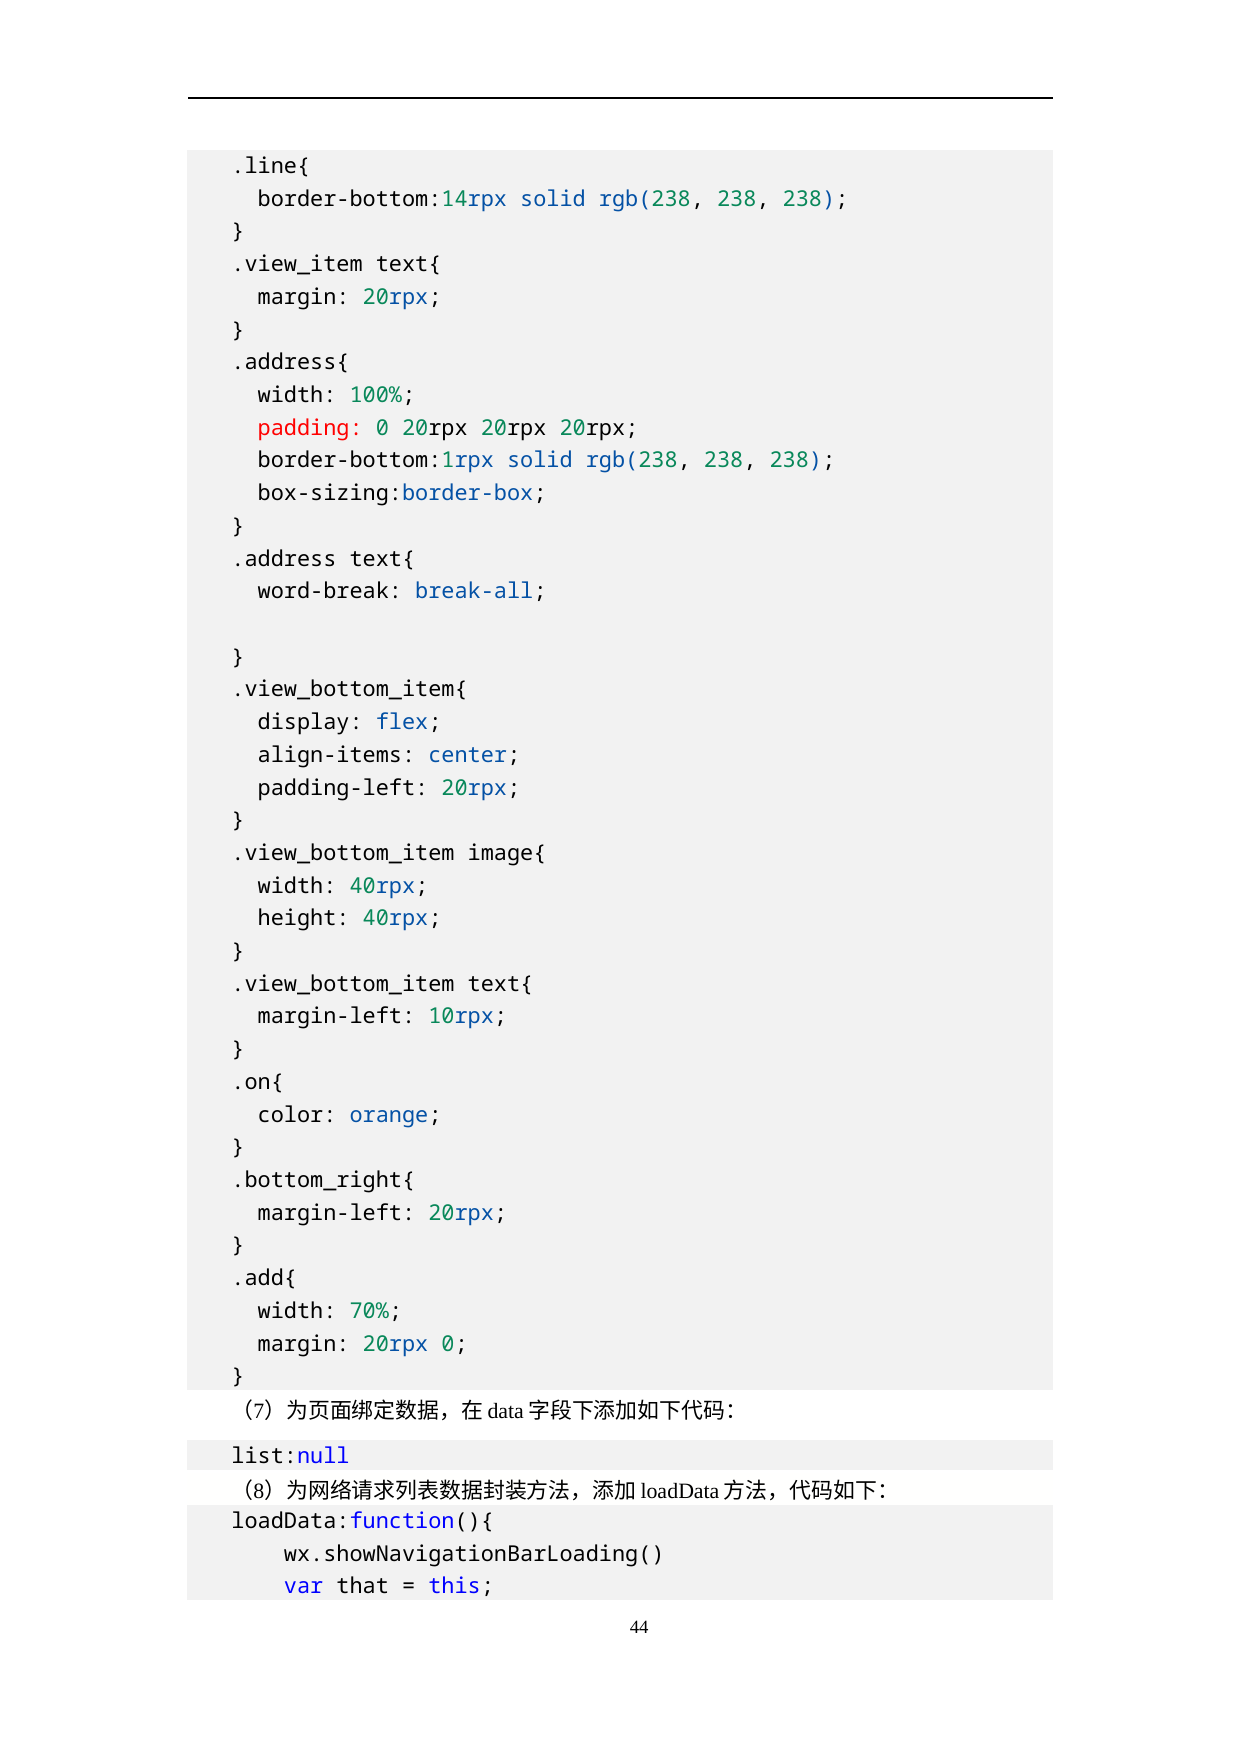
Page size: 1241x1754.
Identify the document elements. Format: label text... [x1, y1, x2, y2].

text padding: 0 20rpx 20rpx 20rpx; [187, 412, 1053, 441]
text } [187, 313, 1053, 343]
text } [187, 1229, 1053, 1259]
text } [187, 510, 1053, 539]
text color: orange; [187, 1098, 1053, 1128]
text } [187, 641, 1053, 670]
text height: 40rpx; [187, 902, 1053, 932]
text margin: 20rpx 0; [187, 1327, 1053, 1357]
text word-break: break-all; [187, 575, 1053, 605]
text } [187, 1360, 1053, 1390]
text （7）为页面绑定数据，在data字段下添加如下代码： [187, 1393, 1053, 1424]
text list:null [187, 1440, 1053, 1470]
text .address{ [187, 346, 1053, 376]
text .view_item text{ [187, 248, 1053, 278]
text border-bottom:1rpx solid rgb(238, 238, 238); [187, 444, 1053, 474]
text .view_bottom_item{ [187, 673, 1053, 703]
text .address text{ [187, 542, 1053, 572]
text } [187, 1131, 1053, 1161]
text width: 40rpx; [187, 869, 1053, 899]
text border-bottom:14rpx solid rgb(238, 238, 238); [187, 183, 1053, 212]
text .add{ [187, 1262, 1053, 1292]
text .view_bottom_item image{ [187, 837, 1053, 867]
text } [187, 215, 1053, 245]
text display: flex; [187, 706, 1053, 736]
text width: 100%; [187, 379, 1053, 409]
text } [187, 935, 1053, 965]
text wx.showNavigationBarLoading() [187, 1537, 1053, 1567]
text var that = this; [187, 1570, 1053, 1600]
text align-items: center; [187, 739, 1053, 768]
text .on{ [187, 1066, 1053, 1096]
text width: 70%; [187, 1295, 1053, 1324]
text } [187, 1033, 1053, 1063]
text margin: 20rpx; [187, 281, 1053, 311]
text margin-left: 10rpx; [187, 1000, 1053, 1030]
text .line{ [187, 150, 1053, 180]
text box-sizing:border-box; [187, 477, 1053, 507]
text padding-left: 20rpx; [187, 771, 1053, 801]
text margin-left: 20rpx; [187, 1197, 1053, 1226]
text （8）为网络请求列表数据封装方法，添加loadData方法，代码如下： [187, 1473, 1053, 1505]
text .view_bottom_item text{ [187, 968, 1053, 997]
text } [187, 804, 1053, 834]
text .bottom_right{ [187, 1164, 1053, 1194]
text loadData:function(){ [187, 1505, 1053, 1534]
